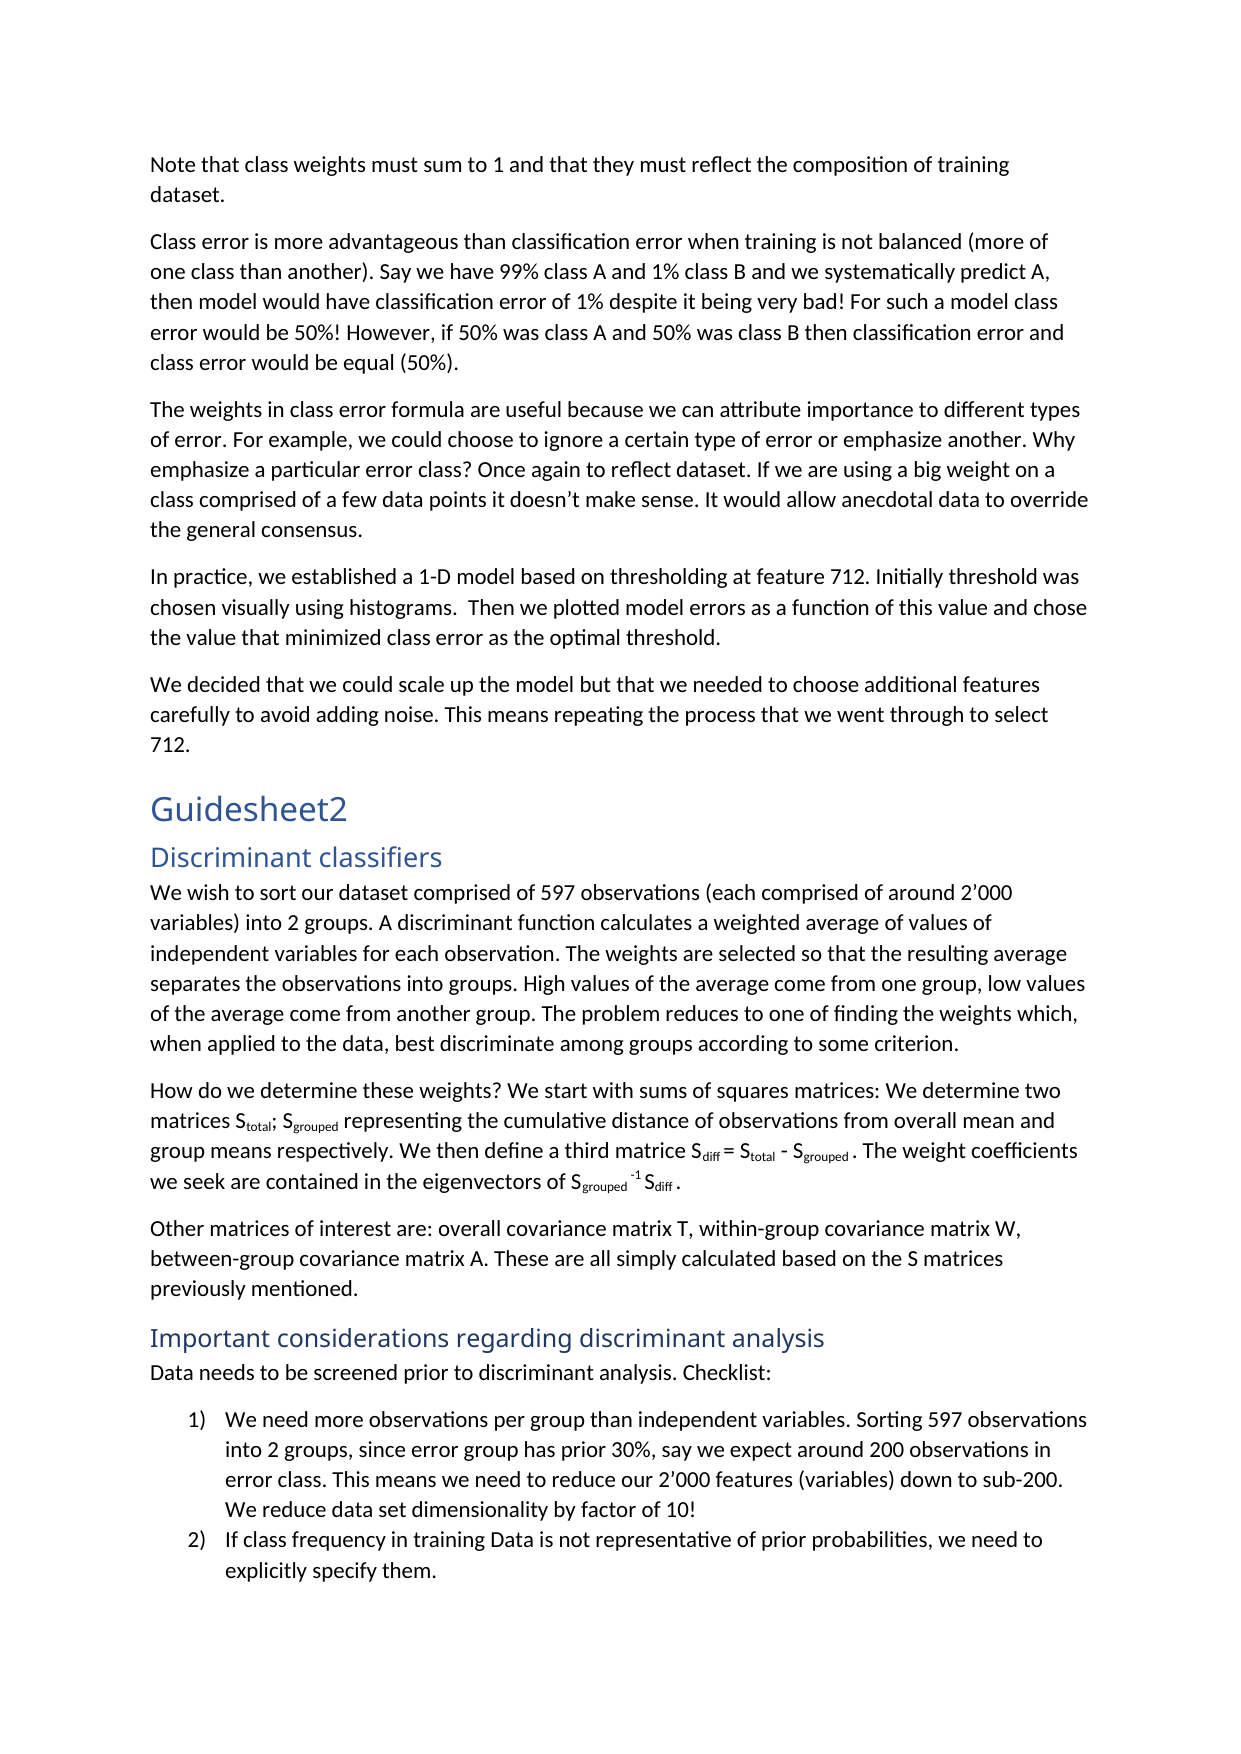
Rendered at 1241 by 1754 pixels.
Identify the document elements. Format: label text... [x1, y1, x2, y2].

text In practice, we established a 1-D model based on thresholding at feature 712. Initially threshold was chosen visually using histograms. Then we plotted model errors as a function of this value and chose the value that minimized class error as the optimal threshold. [150, 562, 1090, 651]
text How do we determine these weights? We start with sums of squares matrices: We determine two matrices Stotal; Sgrouped representing the cumulative distance of observations from overall mean and group means respectively. We then define a third matrice Sdiff = Stotal - Sgrouped . The weight coefficients we seek are contained in the eigenvectors of Sgrouped -1 Sdiff . [150, 1076, 1090, 1195]
text Other matrices of interest are: overall covariance matrix T, within-group covariance matrix W, between-group covariance matrix A. These are all simply calculated based on the S matrices previously mentioned. [150, 1214, 1090, 1302]
text Note that class weights must sum to 1 and that they must reflect the composition of training dataset. [150, 150, 1090, 208]
list If class frequency in training Data is not representative of prior probabilities, we need to explicitly specify them. [187, 1526, 1090, 1584]
subtitle Important considerations regarding discriminant analysis [150, 1321, 1090, 1355]
list We need more observations per group than independent variables. Sorting 597 observations into 2 groups, since error group has prior 30%, say we expect around 200 observations in error class. This means we need to reduce our 2’000 features (variables) down to sub-200. We reduce data set dimensionality by factor of 10! [187, 1405, 1090, 1523]
text Class error is more advantageous than classification error when training is not balanced (more of one class than another). Say we have 99% class A and 1% class B and we systematically predict A, then model would have classification error of 1% despite it being very bad! For such a model class error would be 50%! However, if 50% was class A and 50% was class B then classification error and class error would be equal (50%). [150, 227, 1090, 376]
subtitle Discriminant classifiers [150, 838, 1090, 875]
text The weights in class error formula are useful because we can attribute importance to different types of error. For example, we could choose to ignore a certain type of error or emphasize another. Why emphasize a particular error class? Once again to reflect dataset. If we are using a big weight on a class comprised of a few data points it doesn’t make sense. It would allow anecdotal data to override the general consensus. [150, 395, 1090, 544]
text We decided that we could scale up the model but that we needed to choose additional features carefully to avoid adding noise. This means repeating the process that we went through to select 712. [150, 670, 1090, 758]
text Data needs to be screened prior to discriminant analysis. Checklist: [150, 1358, 1090, 1386]
subtitle Guidesheet2 [150, 785, 1090, 831]
text We wish to sort our dataset comprised of 597 observations (each comprised of around 2’000 variables) into 2 groups. A discriminant function calculates a weighted average of values of independent variables for each observation. The weights are selected so that the resulting average separates the observations into groups. High values of the average come from one group, low values of the average come from another group. The problem reduces to one of finding the weights which, when applied to the data, best discriminate among groups according to some criterion. [150, 878, 1090, 1057]
